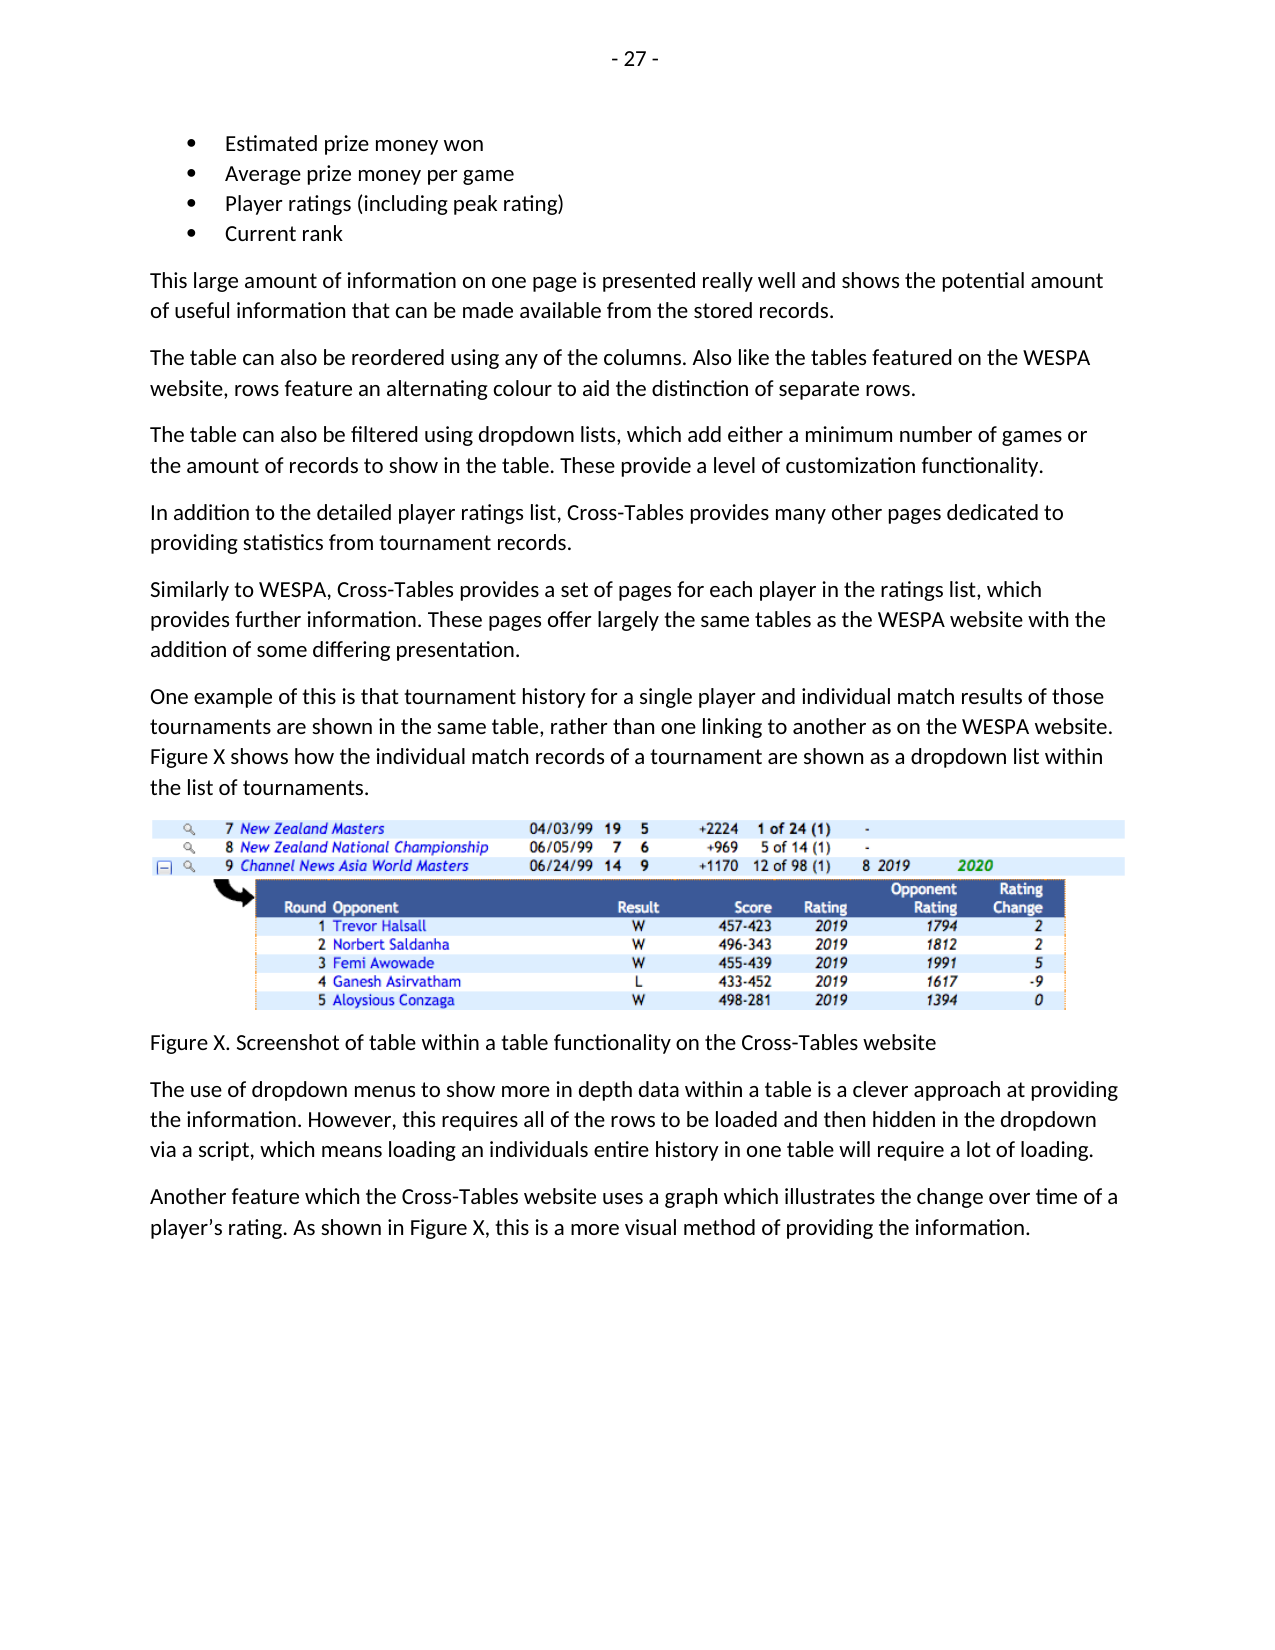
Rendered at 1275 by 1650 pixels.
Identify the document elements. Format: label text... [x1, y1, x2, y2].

text The table can also be reordered using any of the columns. Also like the tables featured on the WESPA website, rows feature an alternating colour to aid the distinction of separate rows. [150, 343, 1125, 402]
picture [150, 819, 1125, 1010]
text Figure X. Screenshot of table within a table functionality on the Cross-Tables website [150, 1028, 1125, 1056]
list Player ratings (including peak rating) [187, 189, 1125, 217]
text In addition to the detailed player ratings list, Cross-Tables provides many other pages dedicated to providing statistics from tournament records. [150, 498, 1125, 556]
text Another feature which the Cross-Tables website uses a graph which illustrates the change over time of a player’s rating. As shown in Figure X, this is a more visual method of providing the information. [150, 1182, 1125, 1241]
text Similarly to WESPA, Cross-Tables provides a set of pages for each player in the ratings list, which provides further information. These pages offer largely the same tables as the WESPA website with the addition of some differing presentation. [150, 575, 1125, 663]
text This large amount of information on one page is presented really well and shows the potential amount of useful information that can be made available from the stored records. [150, 266, 1125, 324]
list Average prize money per game [187, 159, 1125, 187]
list Current rank [187, 219, 1125, 247]
text One example of this is that tournament history for a single player and individual match results of those tournaments are shown in the same table, rather than one linking to another as on the WESPA website. Figure X shows how the individual match records of a tournament are shown as a dropdown list within the list of tournaments. [150, 682, 1125, 801]
list Estimated prize money won [187, 129, 1125, 157]
text The table can also be filtered using dropdown lists, which add either a minimum number of games or the amount of records to show in the table. These provide a level of customization functionality. [150, 421, 1125, 479]
text The use of dropdown menus to show more in depth data within a table is a clever approach at providing the information. However, this requires all of the rows to be loaded and then hidden in the dropdown via a script, which means loading an individuals entire history in one table will require a lot of loading. [150, 1075, 1125, 1164]
